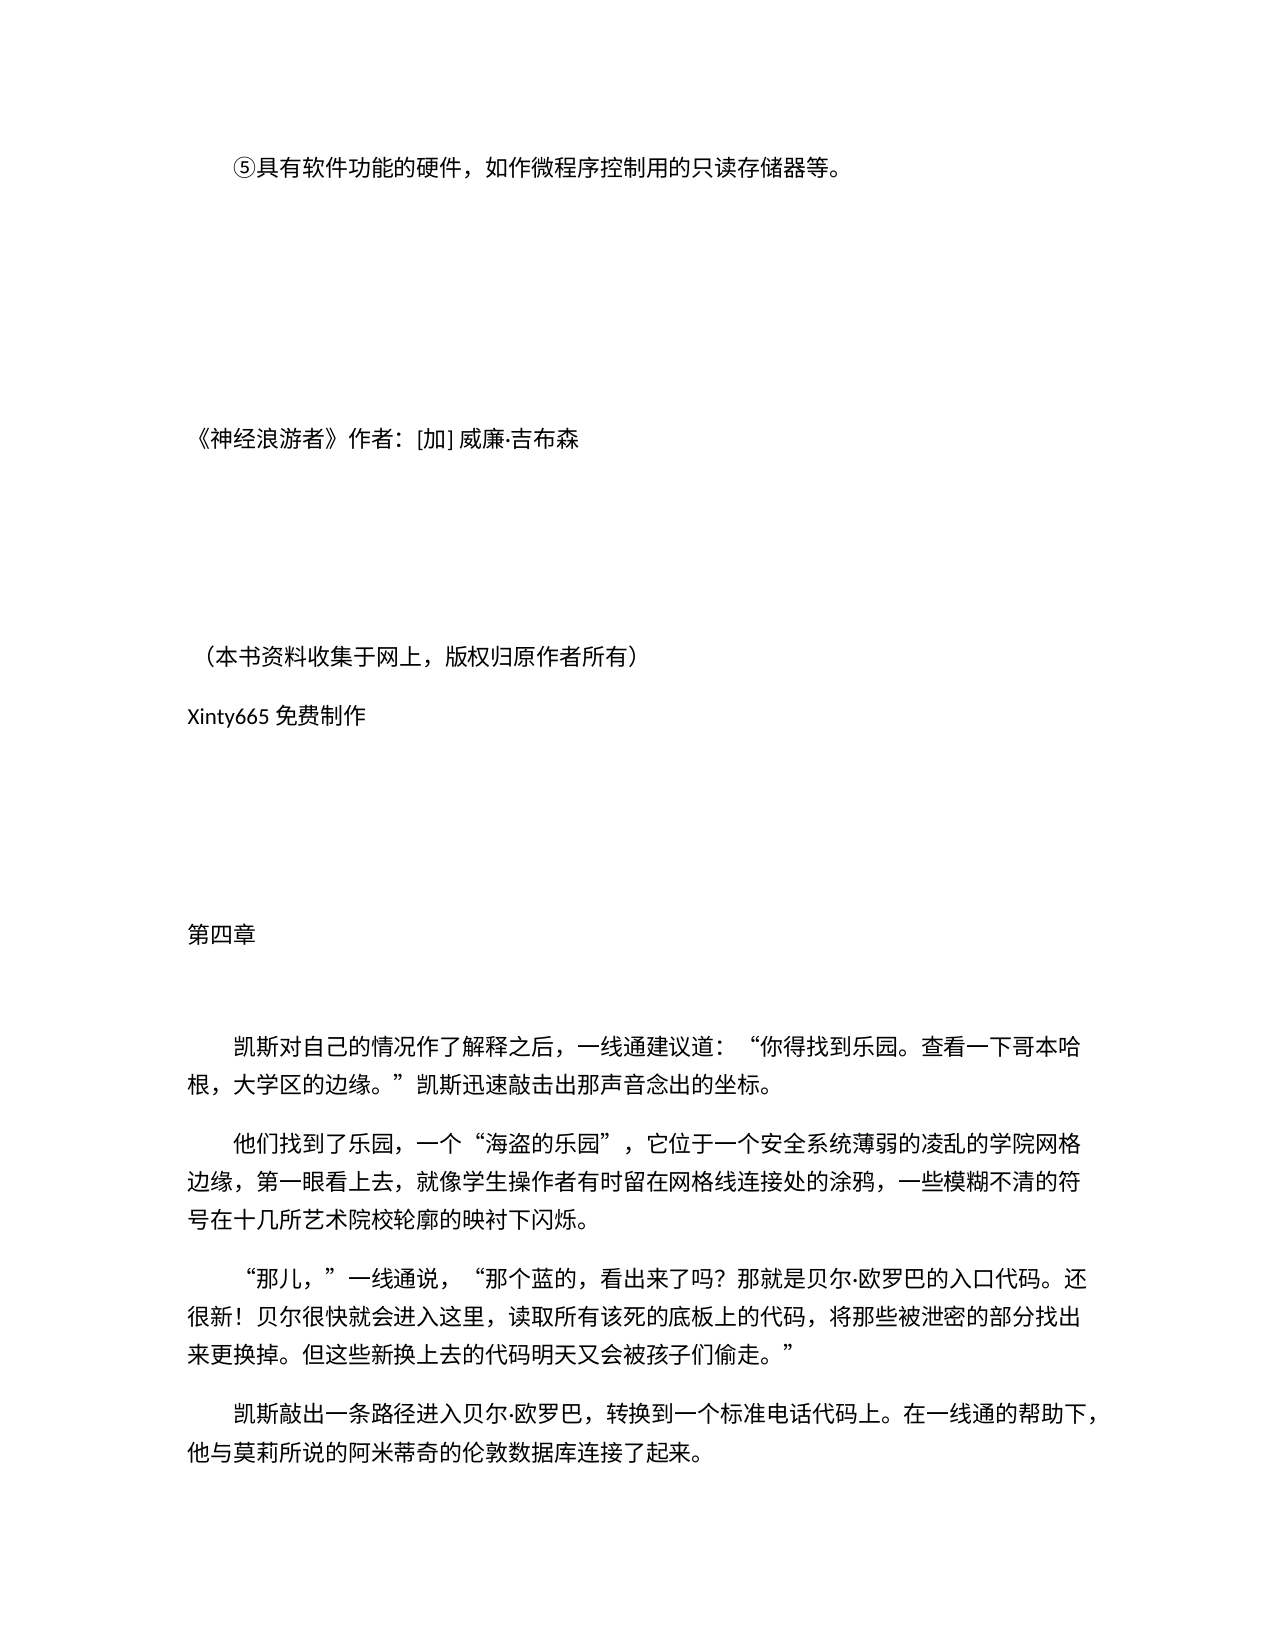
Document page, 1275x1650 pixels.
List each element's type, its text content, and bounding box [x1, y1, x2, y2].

text 他们找到了乐园，一个“海盗的乐园”，它位于一个安全系统薄弱的凌乱的学院网格边缘，第一眼看上去，就像学生操作者有时留在网格线连接处的涂鸦，一些模糊不清的符号在十几所艺术院校轮廓的映衬下闪烁。 [187, 1126, 1087, 1235]
text ⑤具有软件功能的硬件，如作微程序控制用的只读存储器等。 [187, 150, 1087, 183]
text （本书资料收集于网上，版权归原作者所有） [187, 639, 1087, 672]
text 第四章 [187, 917, 1087, 950]
text “那儿，”一线通说，“那个蓝的，看出来了吗？那就是贝尔·欧罗巴的入口代码。还很新！贝尔很快就会进入这里，读取所有该死的底板上的代码，将那些被泄密的部分找出来更换掉。但这些新换上去的代码明天又会被孩子们偷走。” [187, 1261, 1087, 1371]
text Xinty665 免费制作 [187, 698, 1087, 731]
text 《神经浪游者》作者：[加] 威廉·吉布森 [187, 421, 1087, 454]
text 凯斯敲出一条路径进入贝尔·欧罗巴，转换到一个标准电话代码上。在一线通的帮助下，他与莫莉所说的阿米蒂奇的伦敦数据库连接了起来。 [187, 1396, 1087, 1468]
text 凯斯对自己的情况作了解释之后，一线通建议道：“你得找到乐园。查看一下哥本哈根，大学区的边缘。”凯斯迅速敲击出那声音念出的坐标。 [187, 1029, 1087, 1100]
